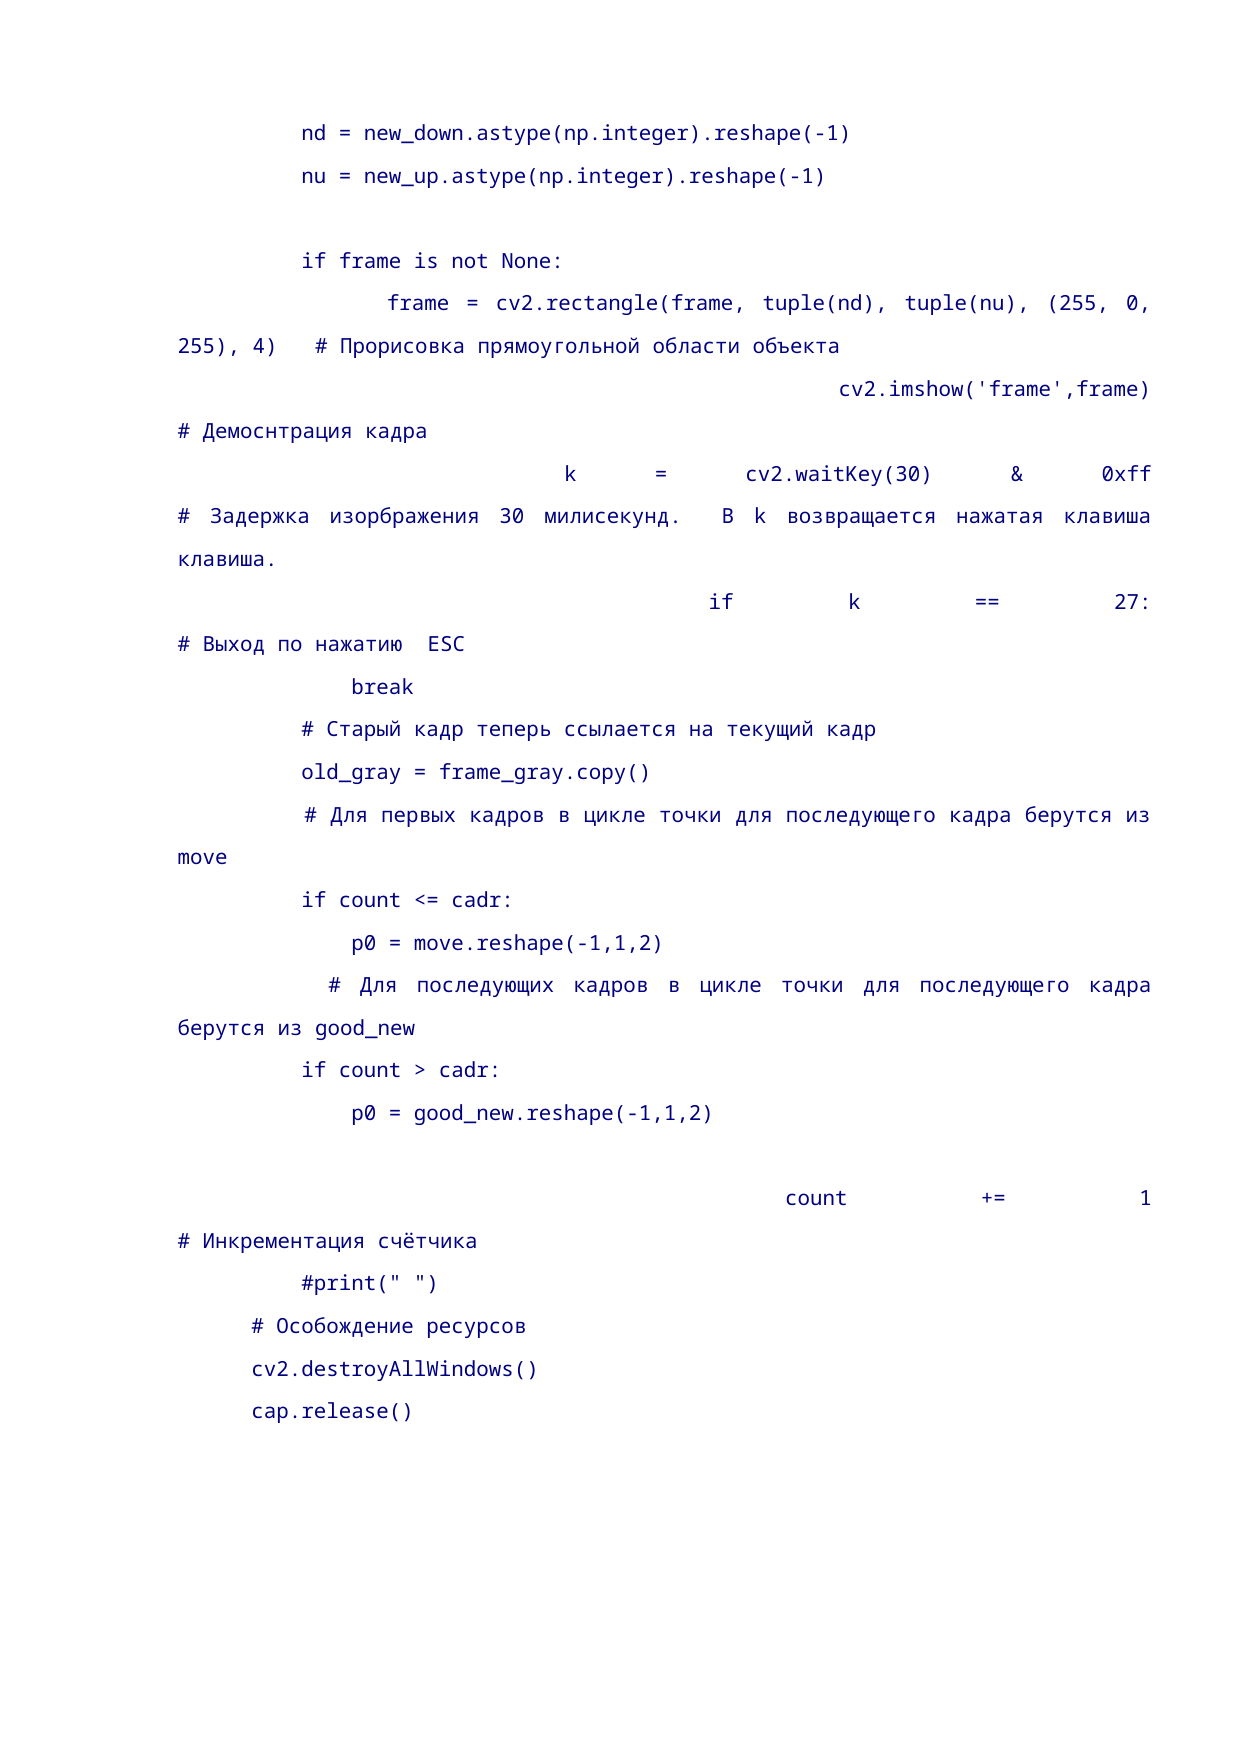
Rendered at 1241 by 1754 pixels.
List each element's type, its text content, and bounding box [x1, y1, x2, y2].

text if k == 27: # Выход по нажатию ESC [177, 587, 1152, 658]
text # Особождение ресурсов [177, 1311, 1152, 1339]
text nd = new_down.astype(np.integer).reshape(-1) [177, 118, 1152, 147]
text frame = cv2.rectangle(frame, tuple(nd), tuple(nu), (255, 0, 255), 4) # Прорисовка прямоугольной области объекта [177, 288, 1152, 359]
text p0 = good_new.reshape(-1,1,2) [177, 1098, 1152, 1126]
text count += 1 # Инкрементация счётчика [177, 1183, 1152, 1254]
text cv2.destroyAllWindows() [177, 1354, 1152, 1382]
text if frame is not None: [177, 246, 1152, 274]
text # Для первых кадров в цикле точки для последующего кадра берутся из move [177, 800, 1152, 871]
text old_gray = frame_gray.copy() [177, 757, 1152, 786]
text # Старый кадр теперь ссылается на текущий кадр [177, 714, 1152, 743]
text break [177, 672, 1152, 700]
text cap.release() [177, 1396, 1152, 1425]
text cv2.imshow('frame',frame) # Демоснтрация кадра [177, 374, 1152, 445]
text if count <= cadr: [177, 885, 1152, 913]
text if count > cadr: [177, 1055, 1152, 1084]
text p0 = move.reshape(-1,1,2) [177, 928, 1152, 956]
text # Для последующих кадров в цикле точки для последующего кадра берутся из good_new [177, 970, 1152, 1041]
text nu = new_up.astype(np.integer).reshape(-1) [177, 161, 1152, 189]
text #print(" ") [177, 1268, 1152, 1297]
text k = cv2.waitKey(30) & 0xff # Задержка изорбражения 30 милисекунд. В k возвращается нажатая клавиша клавиша. [177, 459, 1152, 573]
